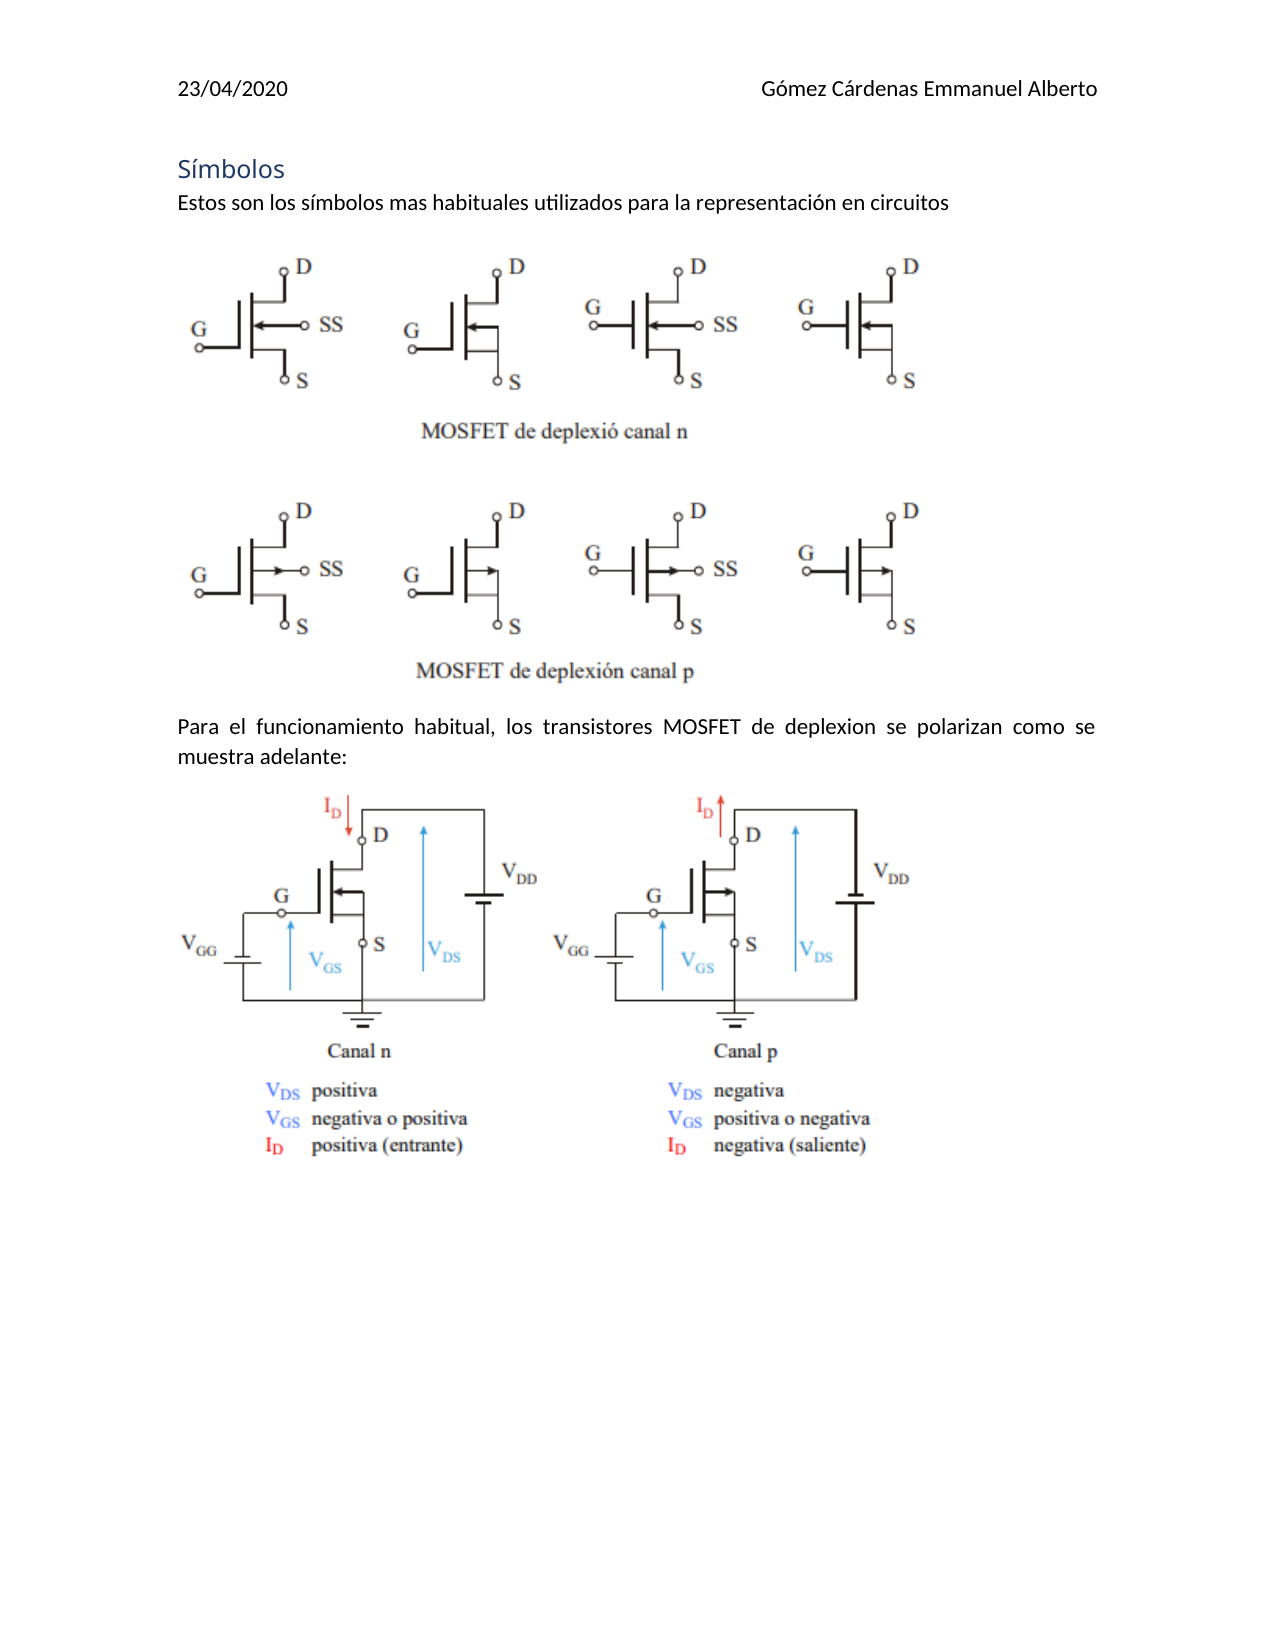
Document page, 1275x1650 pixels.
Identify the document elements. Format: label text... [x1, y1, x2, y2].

text Estos son los símbolos mas habituales utilizados para la representación en circuitos [177, 188, 1098, 217]
text Para el funcionamiento habitual, los transistores MOSFET de deplexion se polarizan como se muestra adelante: [177, 712, 1098, 770]
subtitle Símbolos [177, 152, 1098, 186]
picture [177, 235, 929, 694]
picture [177, 789, 914, 1172]
